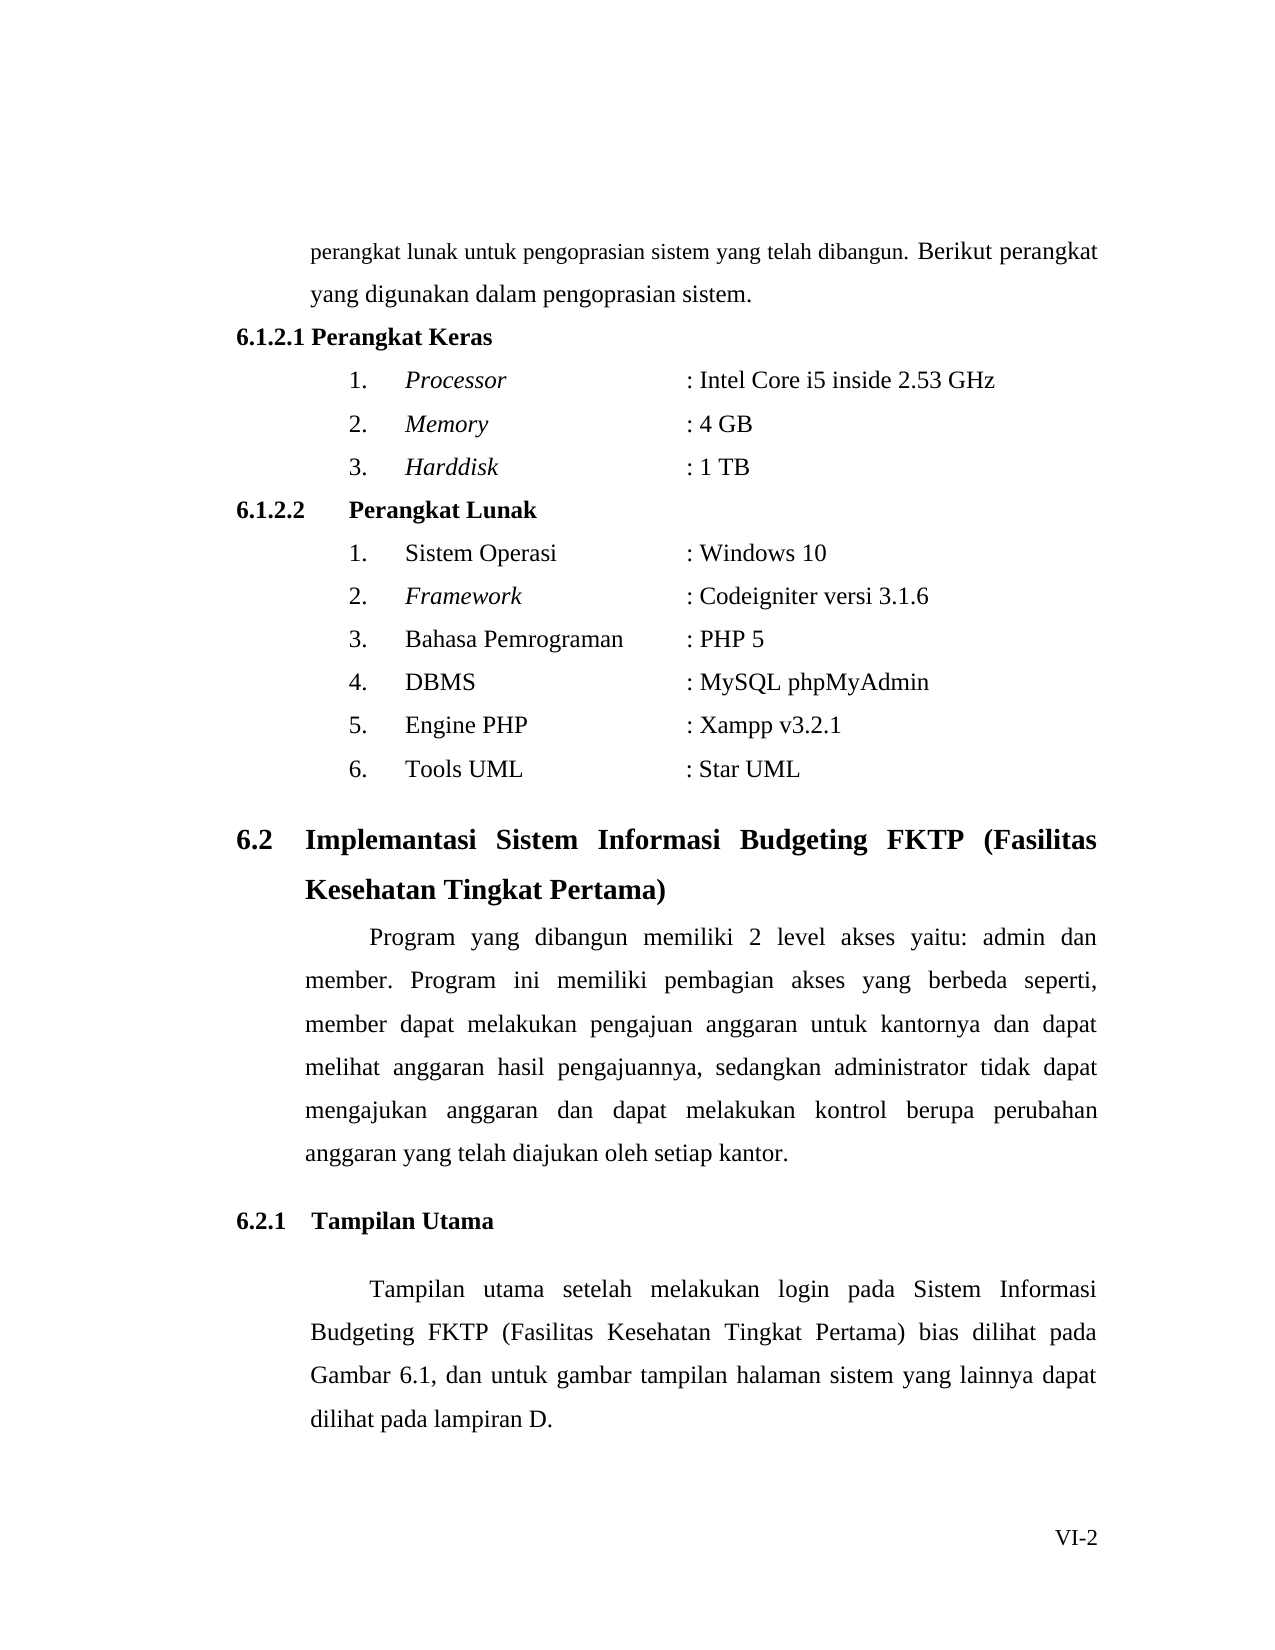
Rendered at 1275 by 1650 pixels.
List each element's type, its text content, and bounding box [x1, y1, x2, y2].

list DBMS : MySQL phpMyAdmin [236, 667, 1098, 696]
text Tampilan utama setelah melakukan login pada Sistem Informasi Budgeting FKTP (Fasilitas Kesehatan Tingkat Pertama) bias dilihat pada Gambar 6.1, dan untuk gambar tampilan halaman sistem yang lainnya dapat dilihat pada lampiran D. [310, 1274, 1098, 1432]
list Implemantasi Sistem Informasi Budgeting FKTP (Fasilitas Kesehatan Tingkat Pertama) [236, 822, 1098, 906]
list Harddisk : 1 TB [236, 452, 1098, 481]
list Program yang dibangun memiliki 2 level akses yaitu: admin dan member. Program ini memiliki pembagian akses yang berbeda seperti, member dapat melakukan pengajuan anggaran untuk kantornya dan dapat melihat anggaran hasil pengajuannya, sedangkan administrator tidak dapat mengajukan anggaran dan dapat melakukan kontrol berupa perubahan anggaran yang telah diajukan oleh setiap kantor. [305, 922, 1098, 1167]
text 6.2.1 Tampilan Utama [236, 1206, 1098, 1235]
list Memory : 4 GB [236, 409, 1098, 437]
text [310, 236, 1098, 308]
list Framework : Codeigniter versi 3.1.6 [236, 581, 1098, 610]
list Sistem Operasi : Windows 10 [236, 538, 1098, 567]
list Tools UML : Star UML [349, 754, 1098, 782]
list Perangkat Keras [236, 322, 1098, 351]
list Bahasa Pemrograman : PHP 5 [236, 624, 1098, 653]
list Engine PHP : Xampp v3.2.1 [236, 711, 1098, 739]
text 6.1.2.2 Perangkat Lunak [236, 495, 1098, 524]
list Processor : Intel Core i5 inside 2.53 GHz [236, 366, 1098, 394]
